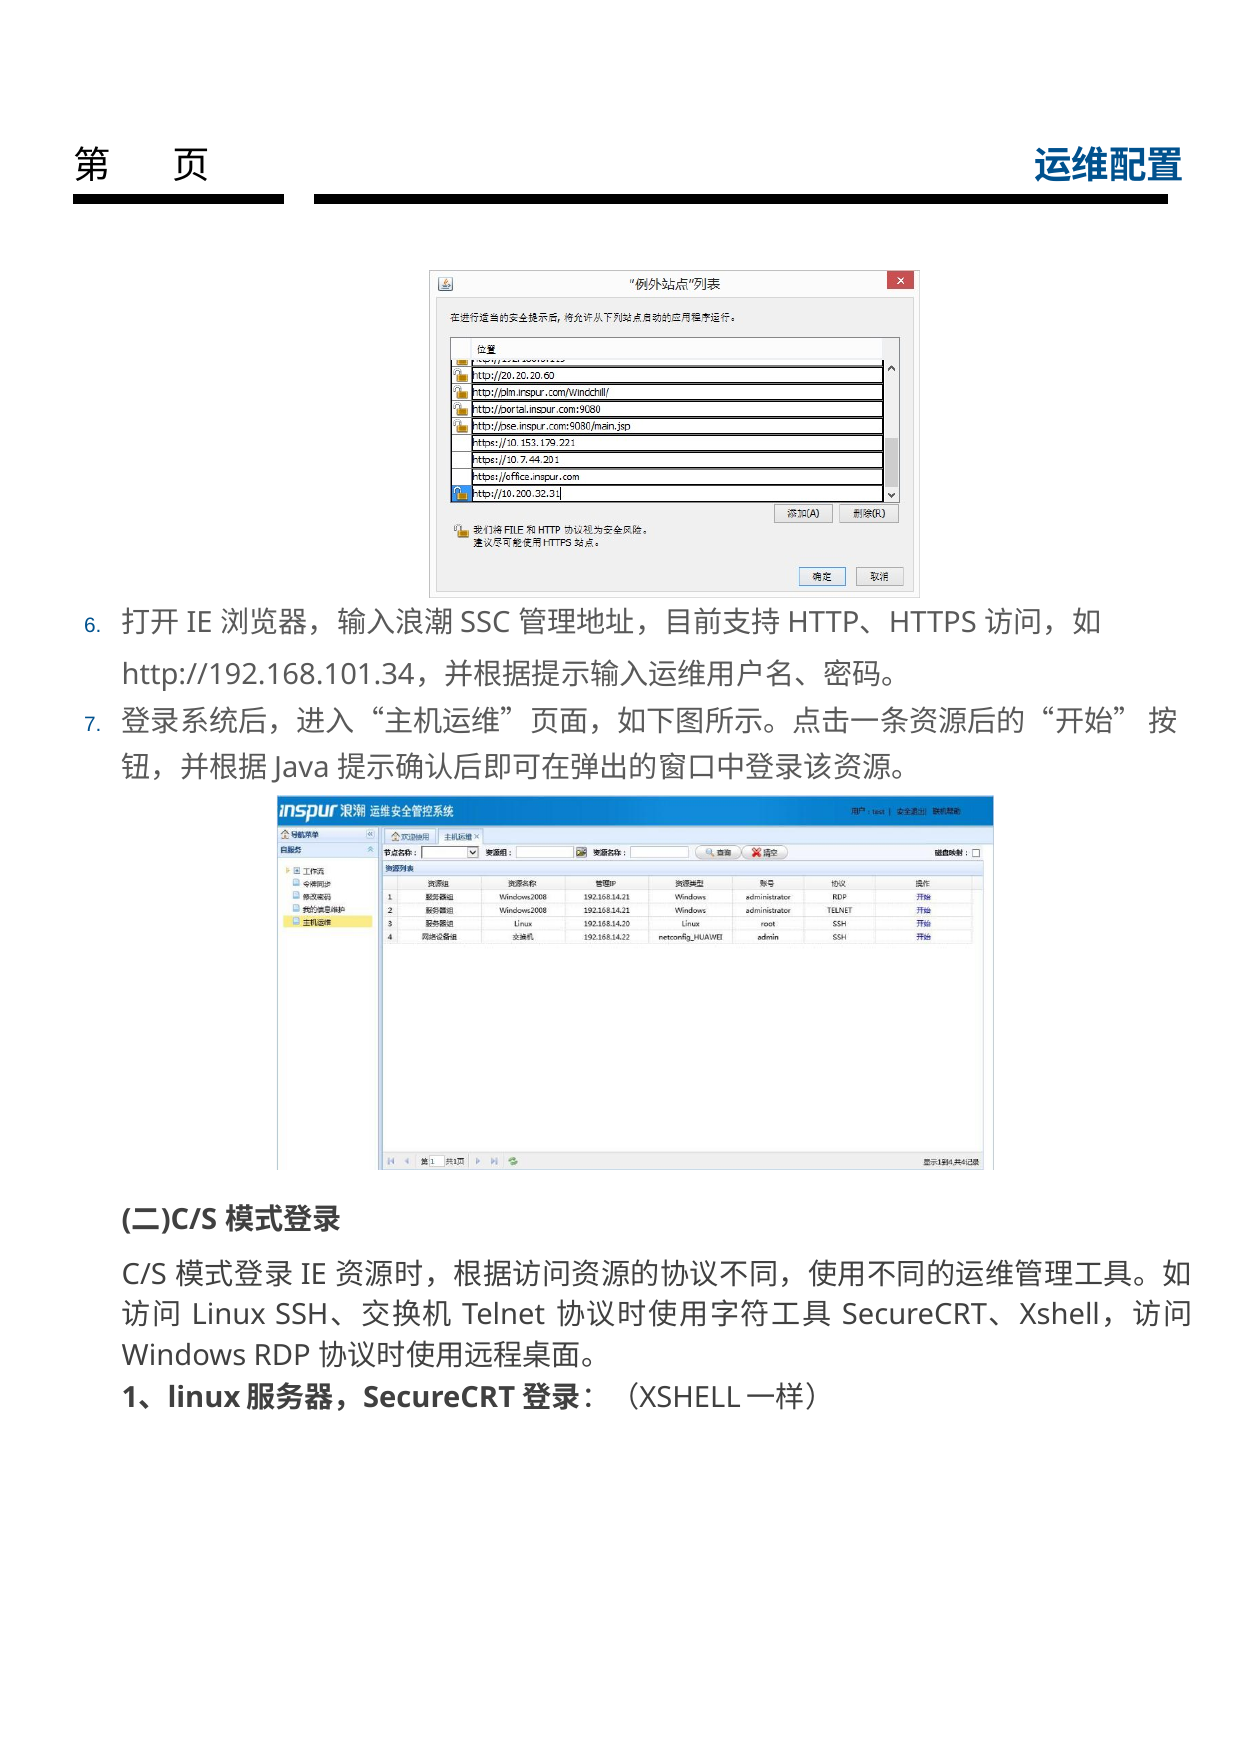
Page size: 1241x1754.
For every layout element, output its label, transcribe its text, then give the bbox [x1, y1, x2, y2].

list 登录系统后，进入“主机运维”页面，如下图所示。点击一条资源后的“开始” 按钮，并根据 Java 提示确认后即可在弹出的窗口中登录该资源。 [84, 697, 1192, 786]
picture [276, 795, 994, 1170]
text C/S 模式登录 IE 资源时，根据访问资源的协议不同，使用不同的运维管理工具。如访问 Linux SSH、交换机 Telnet 协议时使用字符工具 SecureCRT、Xshell，访问 Windows RDP 协议时使用远程桌面。 [121, 1252, 1192, 1374]
text (二)C/S 模式登录 [121, 1196, 1065, 1238]
list 打开 IE 浏览器，输入浪潮 SSC 管理地址，目前支持 HTTP、HTTPS 访问，如 [84, 599, 1192, 641]
picture [429, 270, 920, 598]
text 1、linux服务器，SecureCRT 登录：（XSHELL一样） [121, 1374, 1065, 1416]
text http://192.168.101.34，并根据提示输入运维用户名、密码。 [121, 651, 1192, 693]
